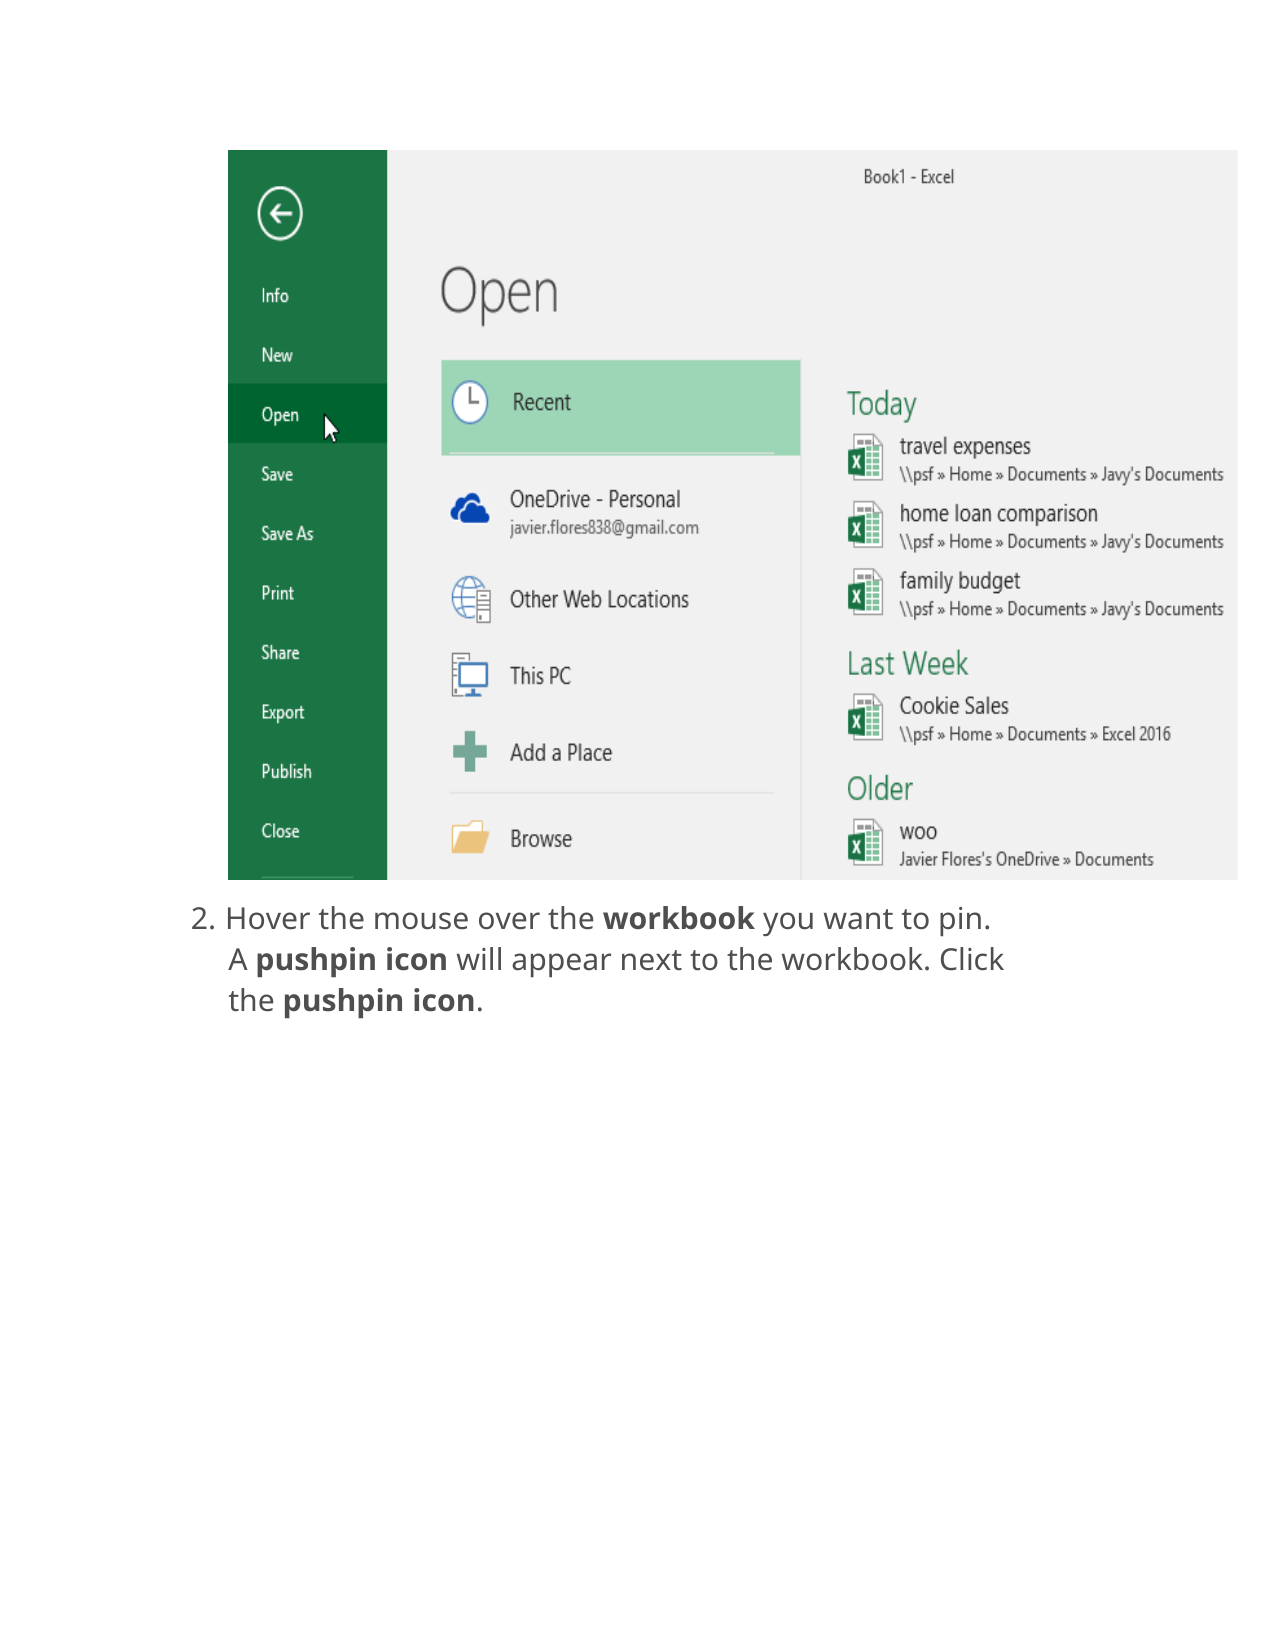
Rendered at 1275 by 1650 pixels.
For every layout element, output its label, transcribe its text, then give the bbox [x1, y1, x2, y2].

list Hover the mouse over the workbook you want to pin. A pushpin icon will appear next to the workbook. Click the pushpin icon. [191, 897, 1047, 1021]
picture [228, 150, 1238, 880]
